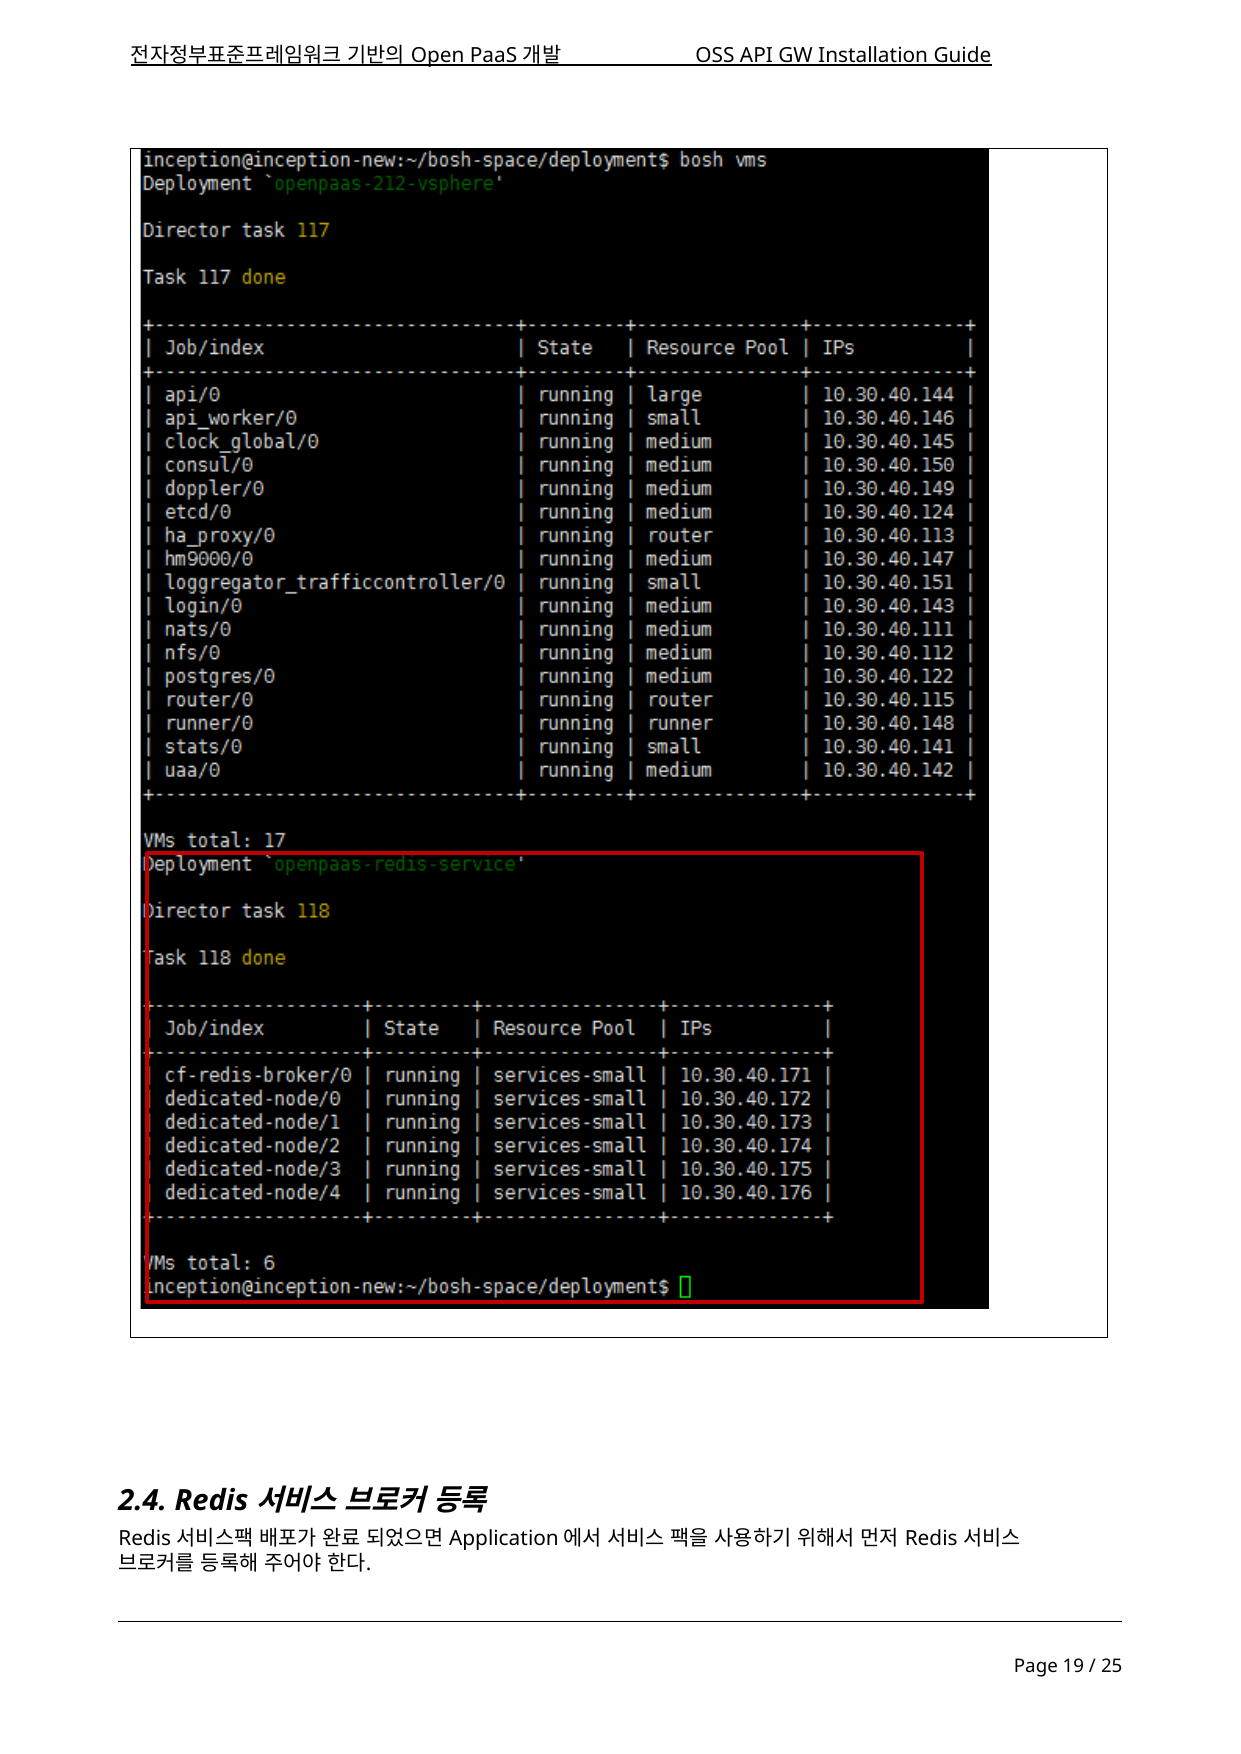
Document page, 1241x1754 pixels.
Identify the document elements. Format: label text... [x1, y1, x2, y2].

table_header $ bosh vms [131, 149, 1107, 1337]
subtitle Redis 서비스 브로커 등록 [118, 1476, 1122, 1519]
picture [140, 148, 989, 1309]
text Redis 서비스팩 배포가 완료 되었으면 Application에서 서비스 팩을 사용하기 위해서 먼저 Redis 서비스 브로커를 등록해 주어야 한다. [118, 1525, 1101, 1575]
